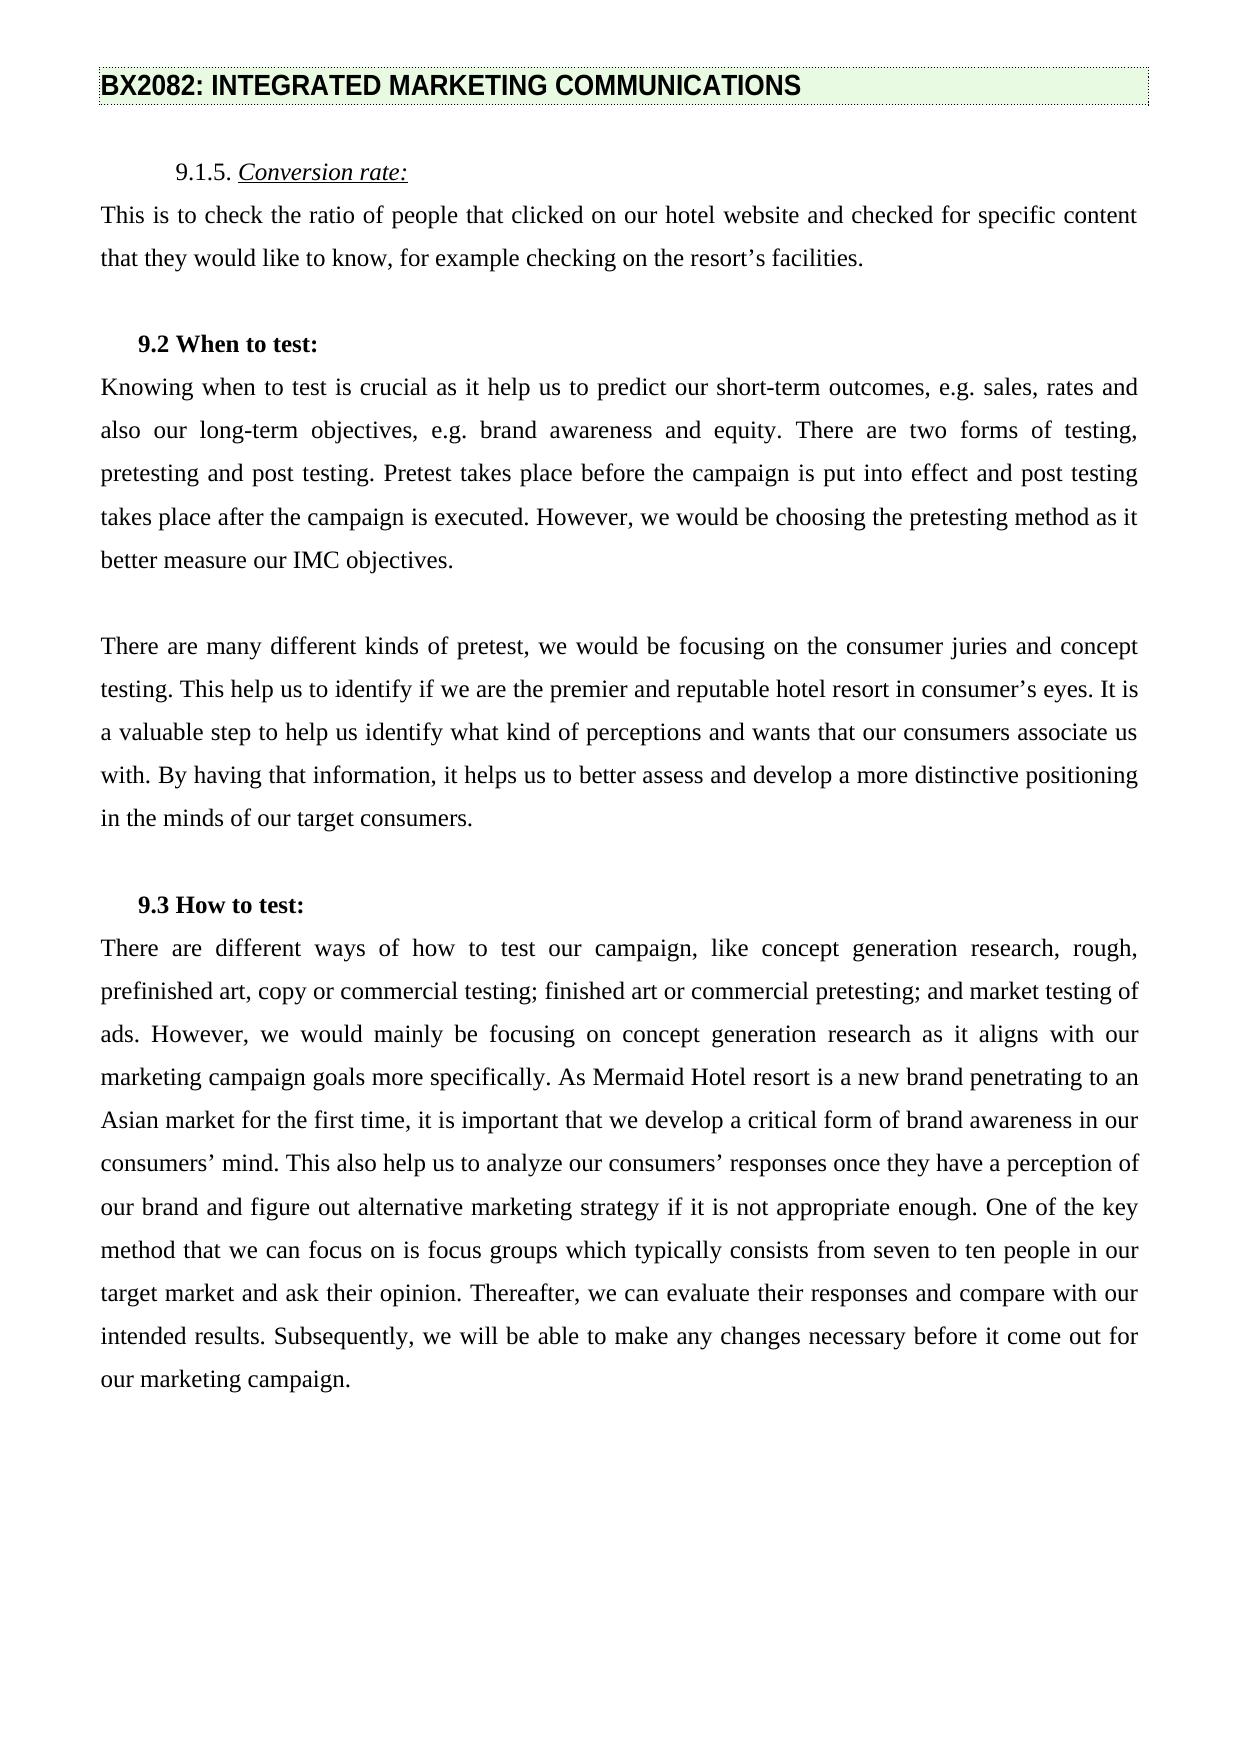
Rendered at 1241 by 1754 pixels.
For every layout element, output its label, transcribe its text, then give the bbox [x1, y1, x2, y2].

text Knowing when to test is crucial as it help us to predict our short-term outcomes, e.g. sales, rates and also our long-term objectives, e.g. brand awareness and equity. There are two forms of testing, pretesting and post testing. Pretest takes place before the campaign is put into effect and post testing takes place after the campaign is executed. However, we would be choosing the pretesting method as it better measure our IMC objectives. [100, 372, 1140, 573]
subtitle How to test: [138, 890, 1140, 918]
subtitle When to test: [138, 329, 1140, 358]
subtitle Conversion rate: [175, 157, 1140, 185]
text There are many different kinds of pretest, we would be focusing on the consumer juries and concept testing. This help us to identify if we are the premier and reputable hotel resort in consumer’s eyes. It is a valuable step to help us identify what kind of perceptions and wants that our consumers associate us with. By having that information, it helps us to better assess and develop a more distinctive positioning in the minds of our target consumers. [100, 631, 1140, 832]
text There are different ways of how to test our campaign, like concept generation research, rough, prefinished art, copy or commercial testing; finished art or commercial pretesting; and market testing of ads. However, we would mainly be focusing on concept generation research as it aligns with our marketing campaign goals more specifically. As Mermaid Hotel resort is a new brand penetrating to an Asian market for the first time, it is important that we develop a critical form of brand awareness in our consumers’ mind. This also help us to analyze our consumers’ responses once they have a perception of our brand and figure out alternative marketing strategy if it is not appropriate enough. One of the key method that we can focus on is focus groups which typically consists from seven to ten people in our target market and ask their opinion. Thereafter, we can evaluate their responses and compare with our intended results. Subsequently, we will be able to make any changes necessary before it come out for our marketing campaign. [100, 933, 1140, 1393]
text This is to check the ratio of people that clicked on our hotel website and checked for specific content that they would like to know, for example checking on the resort’s facilities. [100, 200, 1140, 272]
